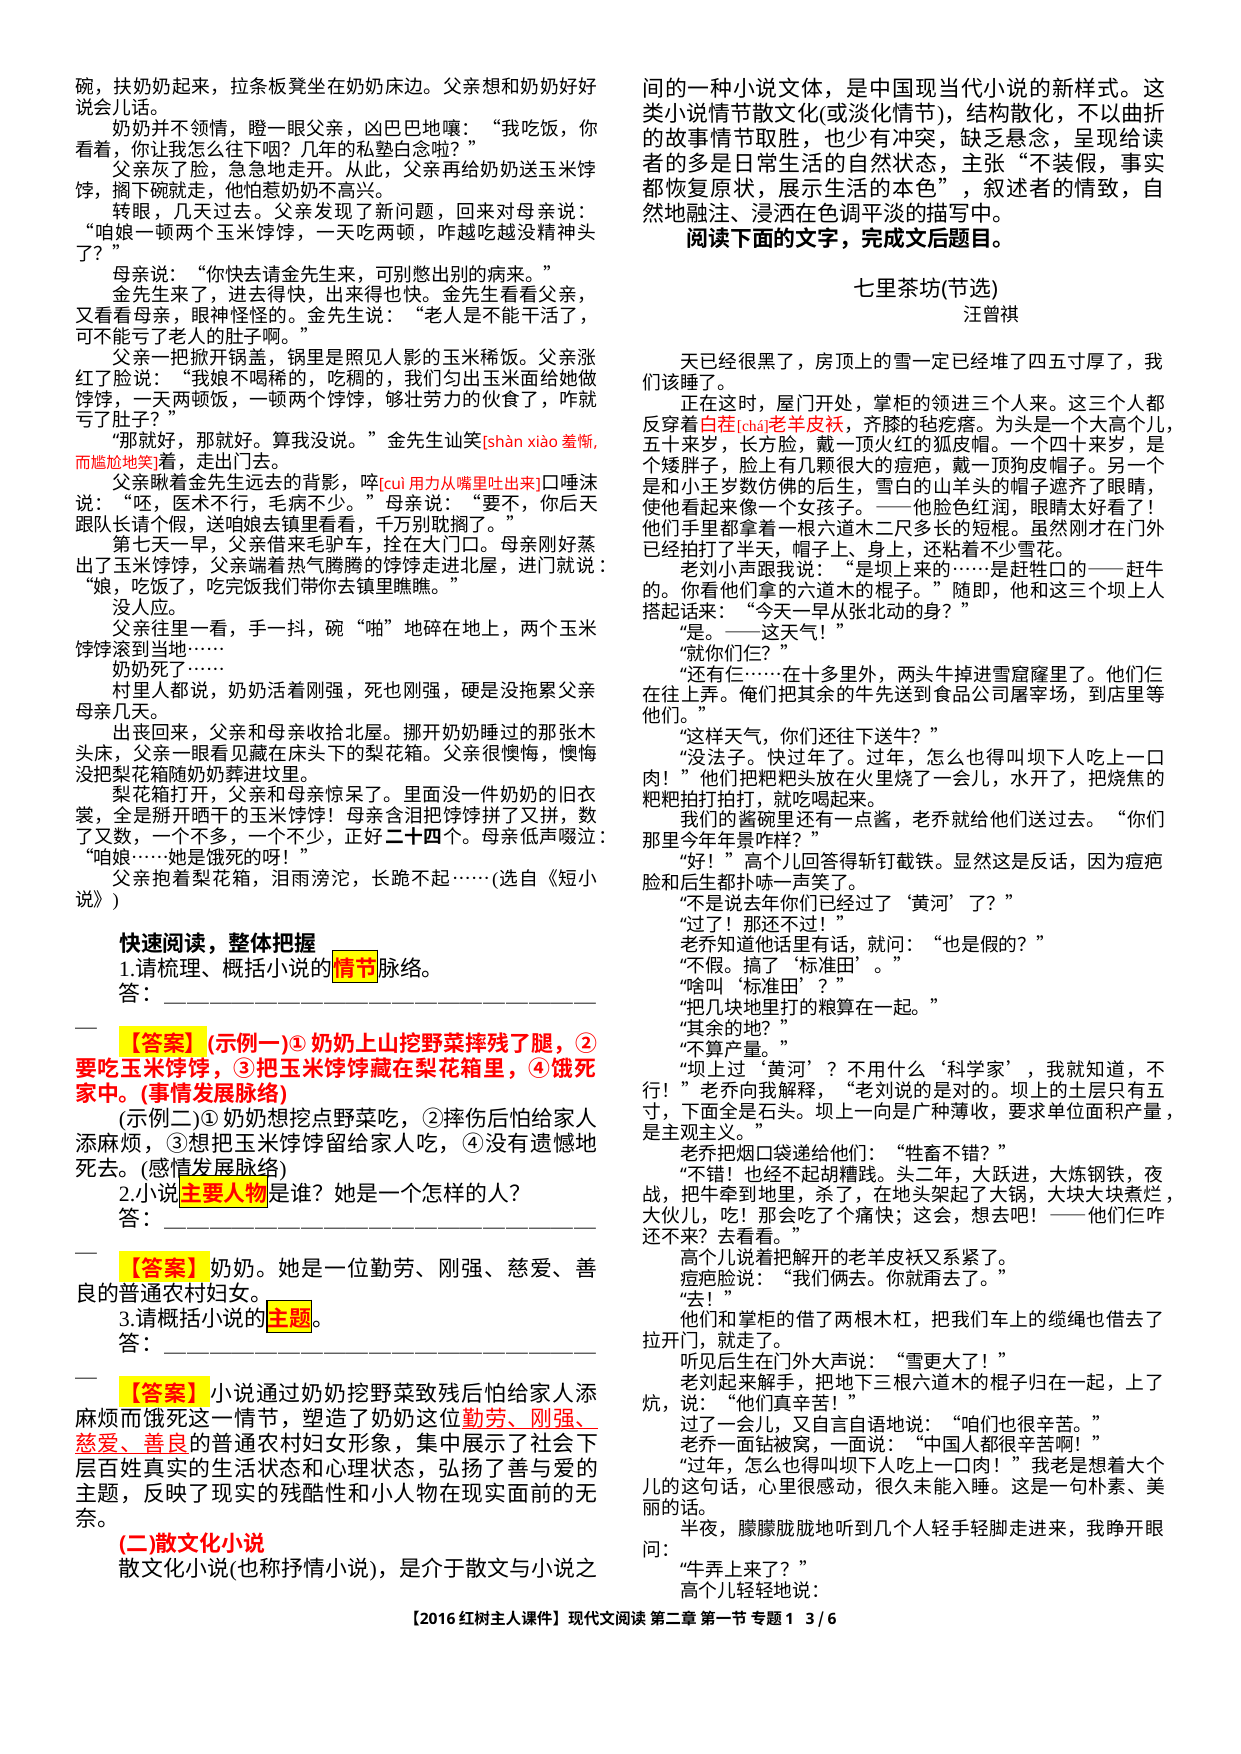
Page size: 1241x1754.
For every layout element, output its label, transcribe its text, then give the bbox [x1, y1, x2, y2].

text 高个儿轻轻地说： [642, 1581, 1165, 1602]
text 老乔把烟口袋递给他们：“牲畜不错？” [642, 1143, 1165, 1164]
text “那就好，那就好。算我没说。”金先生讪笑[shàn xiào羞惭,而尴尬地笑]着，走出门去。 [75, 431, 598, 473]
text “不算产量。” [642, 1039, 1165, 1060]
text 奶奶并不领情，瞪一眼父亲，凶巴巴地嚷：“我吃饭，你看着，你让我怎么往下咽？几年的私塾白念啦？” [75, 118, 598, 160]
text 奶奶死了…… [75, 660, 598, 681]
text 散文化小说(也称抒情小说)，是介于散文与小说之间的一种小说文体，是中国现当代小说的新样式。这类小说情节散文化(或淡化情节)，结构散化，不以曲折的故事情节取胜，也少有冲突，缺乏悬念，呈现给读者的多是日常生活的自然状态，主张“不装假，事实都恢复原状，展示生活的本色”，叙述者的情致，自然地融注、浸洒在色调平淡的描写中。 [642, 77, 1165, 227]
text “牛弄上来了？” [642, 1560, 1165, 1581]
text 父亲抱着梨花箱，泪雨滂沱，长跪不起……(选自《短小说》) [75, 868, 598, 910]
text 金先生来了，进去得快，出来得也快。金先生看看父亲，又看看母亲，眼神怪怪的。金先生说：“老人是不能干活了，可不能亏了老人的肚子啊。” [75, 285, 598, 348]
text 老刘起来解手，把地下三根六道木的棍子归在一起，上了炕，说：“他们真辛苦！” [642, 1373, 1165, 1414]
text 老乔知道他话里有话，就问：“也是假的？” [642, 935, 1165, 956]
text “不假。搞了‘标准田’。” [642, 956, 1165, 977]
text 转眼，几天过去。父亲发现了新问题，回来对母亲说：“咱娘一顿两个玉米饽饽，一天吃两顿，咋越吃越没精神头了？” [75, 202, 598, 264]
text 快速阅读，整体把握 [75, 931, 598, 956]
text 梨花箱打开，父亲和母亲惊呆了。里面没一件奶奶的旧衣裳，全是掰开晒干的玉米饽饽！母亲含泪把饽饽拼了又拼，数了又数，一个不多，一个不少，正好二十四个。母亲低声啜泣：“咱娘……她是饿死的呀！” [75, 785, 598, 868]
text 父亲往里一看，手一抖，碗“啪”地碎在地上，两个玉米饽饽滚到当地…… [75, 618, 598, 660]
text 【答案】(示例一)①奶奶上山挖野菜摔残了腿，②要吃玉米饽饽，③把玉米饽饽藏在梨花箱里，④饿死家中。(事情发展脉络) [75, 1031, 598, 1106]
text 答：＿＿＿＿＿＿＿＿＿＿＿＿＿＿＿＿＿＿＿＿ [75, 1206, 598, 1256]
text 母亲做好了玉米饽饽，父亲趁热给奶奶端过去。父亲搁下碗，扶奶奶起来，拉条板凳坐在奶奶床边。父亲想和奶奶好好说会儿话。 [75, 77, 598, 118]
text “是。——这天气！” [642, 623, 1165, 643]
text (二)散文化小说 [75, 1531, 598, 1556]
text “坝上过‘黄河’？不用什么‘科学家’，我就知道，不行！”老乔向我解释，“老刘说的是对的。坝上的土层只有五寸，下面全是石头。坝上一向是广种薄收，要求单位面积产量，是主观主义。” [642, 1060, 1165, 1143]
text 父亲瞅着金先生远去的背影，啐[cuì用力从嘴里吐出来]口唾沫说：“呸，医术不行，毛病不少。”母亲说：“要不，你后天跟队长请个假，送咱娘去镇里看看，千万别耽搁了。” [75, 473, 598, 535]
text 母亲说：“你快去请金先生来，可别憋出别的病来。” [75, 264, 598, 285]
text “其余的地？” [642, 1018, 1165, 1039]
text 答：＿＿＿＿＿＿＿＿＿＿＿＿＿＿＿＿＿＿＿＿ [75, 981, 598, 1031]
text 阅读下面的文字，完成文后题目。 [642, 227, 1165, 252]
text 2.小说主要人物是谁？她是一个怎样的人？ [268, 1181, 598, 1206]
text 天已经很黑了，房顶上的雪一定已经堆了四五寸厚了，我们该睡了。 [642, 352, 1165, 393]
text 汪曾祺 [642, 302, 1165, 327]
text 1.请梳理、概括小说的情节脉络。 [378, 956, 598, 981]
text 【答案】小说通过奶奶挖野菜致残后怕给家人添麻烦而饿死这一情节，塑造了奶奶这位勤劳、刚强、慈爱、善良的普通农村妇女形象，集中展示了社会下层百姓真实的生活状态和心理状态，弘扬了善与爱的主题，反映了现实的残酷性和小人物在现实面前的无奈。 [75, 1381, 598, 1531]
text 3.请概括小说的主题。 [312, 1306, 598, 1331]
text 听见后生在门外大声说：“雪更大了！” [642, 1352, 1165, 1373]
text 高个儿说着把解开的老羊皮袄又系紧了。 [642, 1248, 1165, 1268]
text (示例二)①奶奶想挖点野菜吃，②摔伤后怕给家人添麻烦，③想把玉米饽饽留给家人吃，④没有遗憾地死去。(感情发展脉络) [75, 1106, 598, 1181]
text 1.请梳理、概括小说的情节脉络。 [75, 956, 332, 981]
text 答：＿＿＿＿＿＿＿＿＿＿＿＿＿＿＿＿＿＿＿＿ [75, 1331, 598, 1381]
text 2.小说主要人物是谁？她是一个怎样的人？ [75, 1181, 179, 1206]
text 老刘小声跟我说：“是坝上来的……是赶牲口的——赶牛的。你看他们拿的六道木的棍子。”随即，他和这三个坝上人搭起话来：“今天一早从张北动的身？” [642, 560, 1165, 623]
text 我们的酱碗里还有一点酱，老乔就给他们送过去。“你们那里今年年景咋样？” [642, 810, 1165, 852]
text “没法子。快过年了。过年，怎么也得叫坝下人吃上一口肉！”他们把粑粑头放在火里烧了一会儿，水开了，把烧焦的粑粑拍打拍打，就吃喝起来。 [642, 748, 1165, 810]
text “过了！那还不过！” [642, 914, 1165, 935]
text 他们和掌柜的借了两根木杠，把我们车上的缆绳也借去了，拉开门，就走了。 [642, 1310, 1165, 1352]
text 过了一会儿，又自言自语地说：“咱们也很辛苦。” [642, 1414, 1165, 1435]
text 正在这时，屋门开处，掌柜的领进三个人来。这三个人都反穿着白茬[chá]老羊皮袄，齐膝的毡疙瘩。为头是一个大高个儿，五十来岁，长方脸，戴一顶火红的狐皮帽。一个四十来岁，是个矮胖子，脸上有几颗很大的痘疤，戴一顶狗皮帽子。另一个是和小王岁数仿佛的后生，雪白的山羊头的帽子遮齐了眼睛，使他看起来像一个女孩子。——他脸色红润，眼睛太好看了！他们手里都拿着一根六道木二尺多长的短棍。虽然刚才在门外已经拍打了半天，帽子上、身上，还粘着不少雪花。 [642, 393, 1165, 560]
text “过年，怎么也得叫坝下人吃上一口肉！”我老是想着大个儿的这句话，心里很感动，很久未能入睡。这是一句朴素、美丽的话。 [642, 1456, 1165, 1518]
text “去！” [642, 1289, 1165, 1310]
text “把几块地里打的粮算在一起。” [642, 998, 1165, 1018]
text 第七天一早，父亲借来毛驴车，拴在大门口。母亲刚好蒸出了玉米饽饽，父亲端着热气腾腾的饽饽走进北屋，进门就说：“娘，吃饭了，吃完饭我们带你去镇里瞧瞧。” [75, 535, 598, 598]
text “这样天气，你们还往下送牛？” [642, 727, 1165, 748]
text 没人应。 [75, 598, 598, 618]
text 【答案】奶奶。她是一位勤劳、刚强、慈爱、善良的普通农村妇女。 [75, 1256, 598, 1306]
text 父亲灰了脸，急急地走开。从此，父亲再给奶奶送玉米饽饽，搁下碗就走，他怕惹奶奶不高兴。 [75, 160, 598, 202]
text 3.请概括小说的主题。 [75, 1306, 266, 1331]
text “好！”高个儿回答得斩钉截铁。显然这是反话，因为痘疤脸和后生都扑哧一声笑了。 [642, 852, 1165, 893]
text “不错！也经不起胡糟践。头二年，大跃进，大炼钢铁，夜战，把牛牵到地里，杀了，在地头架起了大锅，大块大块煮烂，大伙儿，吃！那会吃了个痛快；这会，想去吧！——他们仨咋还不来？去看看。” [642, 1164, 1165, 1248]
text 村里人都说，奶奶活着刚强，死也刚强，硬是没拖累父亲母亲几天。 [75, 681, 598, 723]
text 父亲一把掀开锅盖，锅里是照见人影的玉米稀饭。父亲涨红了脸说：“我娘不喝稀的，吃稠的，我们匀出玉米面给她做饽饽，一天两顿饭，一顿两个饽饽，够壮劳力的伙食了，咋就亏了肚子？” [75, 348, 598, 431]
text “啥叫‘标准田’？” [642, 977, 1165, 998]
text “就你们仨？” [642, 643, 1165, 664]
text “不是说去年你们已经过了‘黄河’了？” [642, 893, 1165, 914]
text 老乔一面钻被窝，一面说：“中国人都很辛苦啊！” [642, 1435, 1165, 1456]
text “还有仨……在十多里外，两头牛掉进雪窟窿里了。他们仨在往上弄。俺们把其余的牛先送到食品公司屠宰场，到店里等他们。” [642, 664, 1165, 727]
text 半夜，朦朦胧胧地听到几个人轻手轻脚走进来，我睁开眼，问： [642, 1518, 1165, 1560]
text 痘疤脸说：“我们俩去。你就甭去了。” [642, 1268, 1165, 1289]
text 出丧回来，父亲和母亲收拾北屋。挪开奶奶睡过的那张木头床，父亲一眼看见藏在床头下的梨花箱。父亲很懊悔，懊悔没把梨花箱随奶奶葬进坟里。 [75, 723, 598, 785]
text 七里茶坊(节选) [642, 277, 1165, 302]
